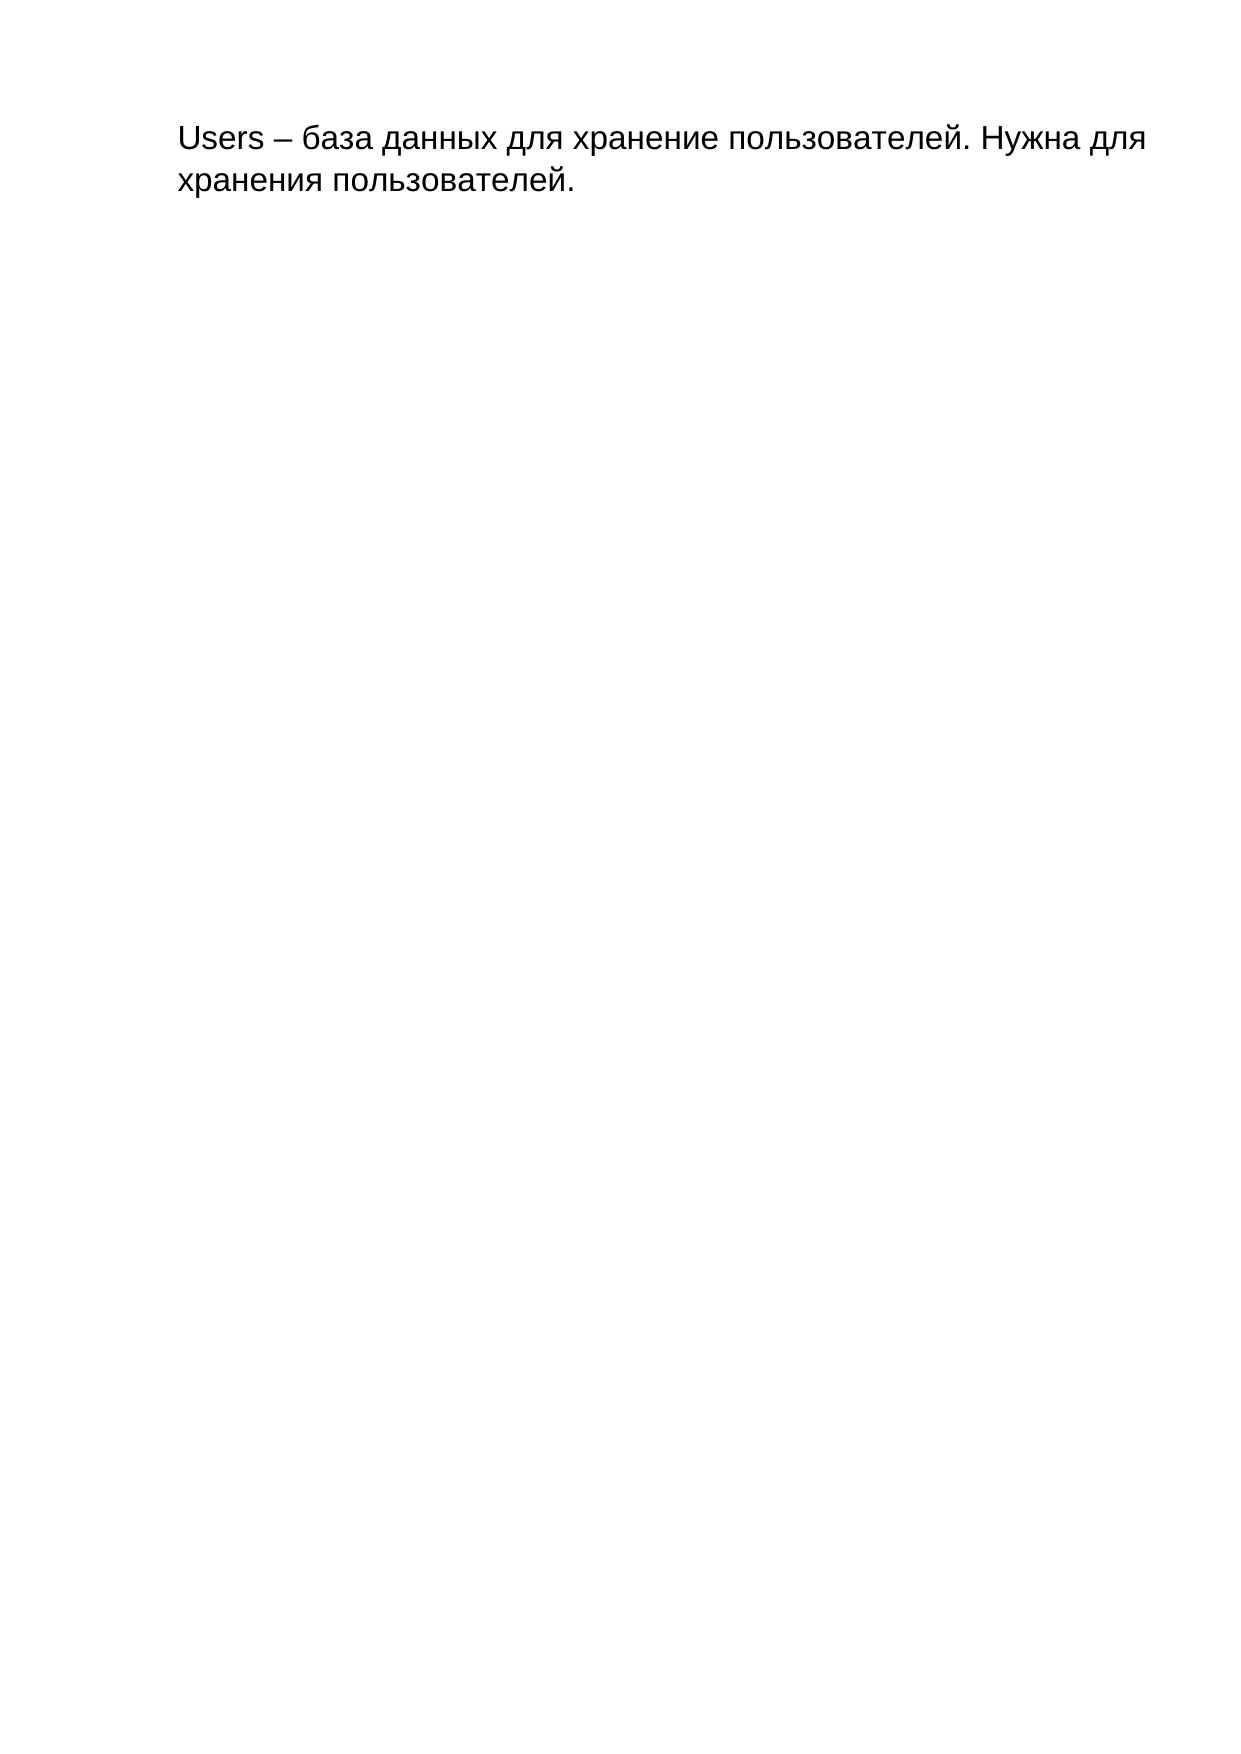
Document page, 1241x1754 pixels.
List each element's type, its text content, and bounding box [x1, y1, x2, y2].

text Users – база данных для хранение пользователей. Нужна для хранения пользователей. [177, 118, 1152, 198]
